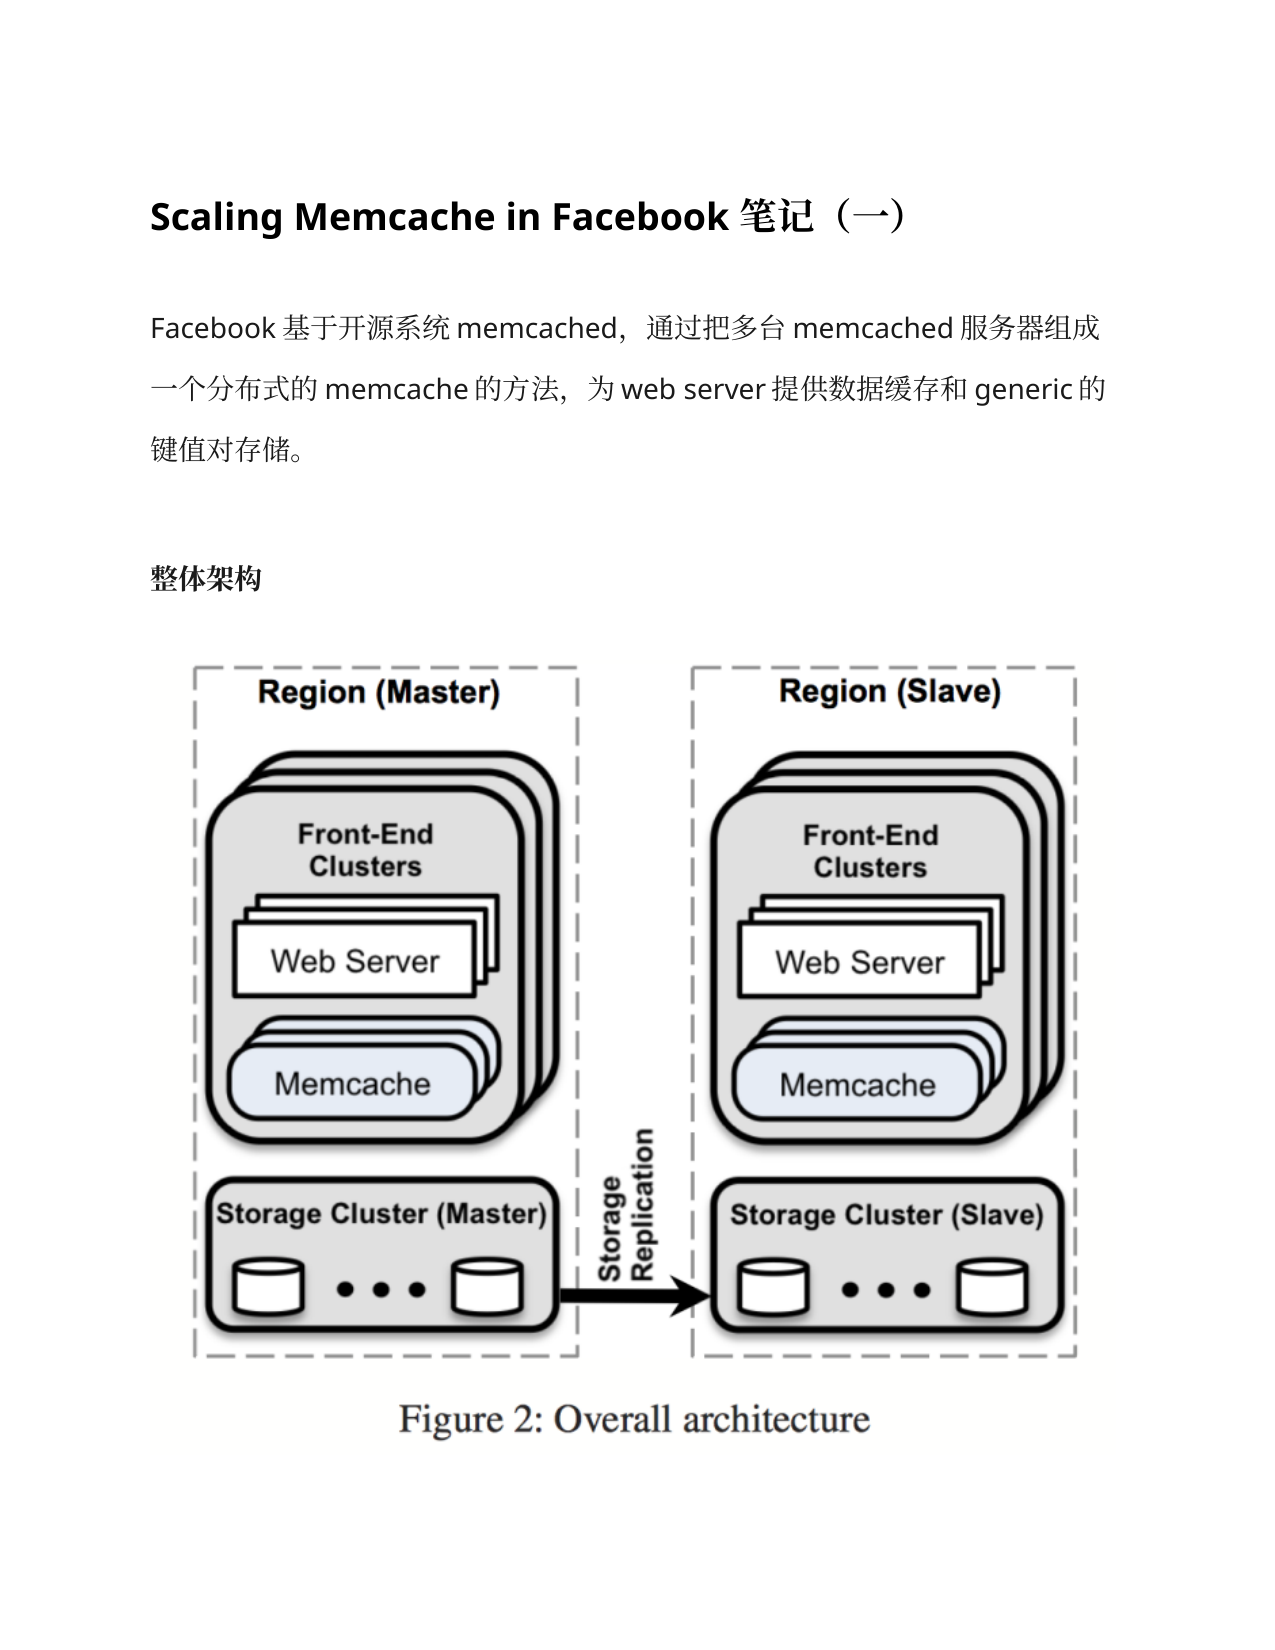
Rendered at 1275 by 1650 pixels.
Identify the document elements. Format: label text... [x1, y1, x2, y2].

text Scaling Memcache in Facebook 笔记（一） [150, 187, 1125, 242]
text Facebook基于开源系统memcached，通过把多台memcached服务器组成一个分布式的memcache的方法，为web server提供数据缓存和generic的键值对存储。 [150, 306, 1125, 514]
text 整体架构 [150, 557, 1125, 598]
picture [150, 642, 1125, 1455]
